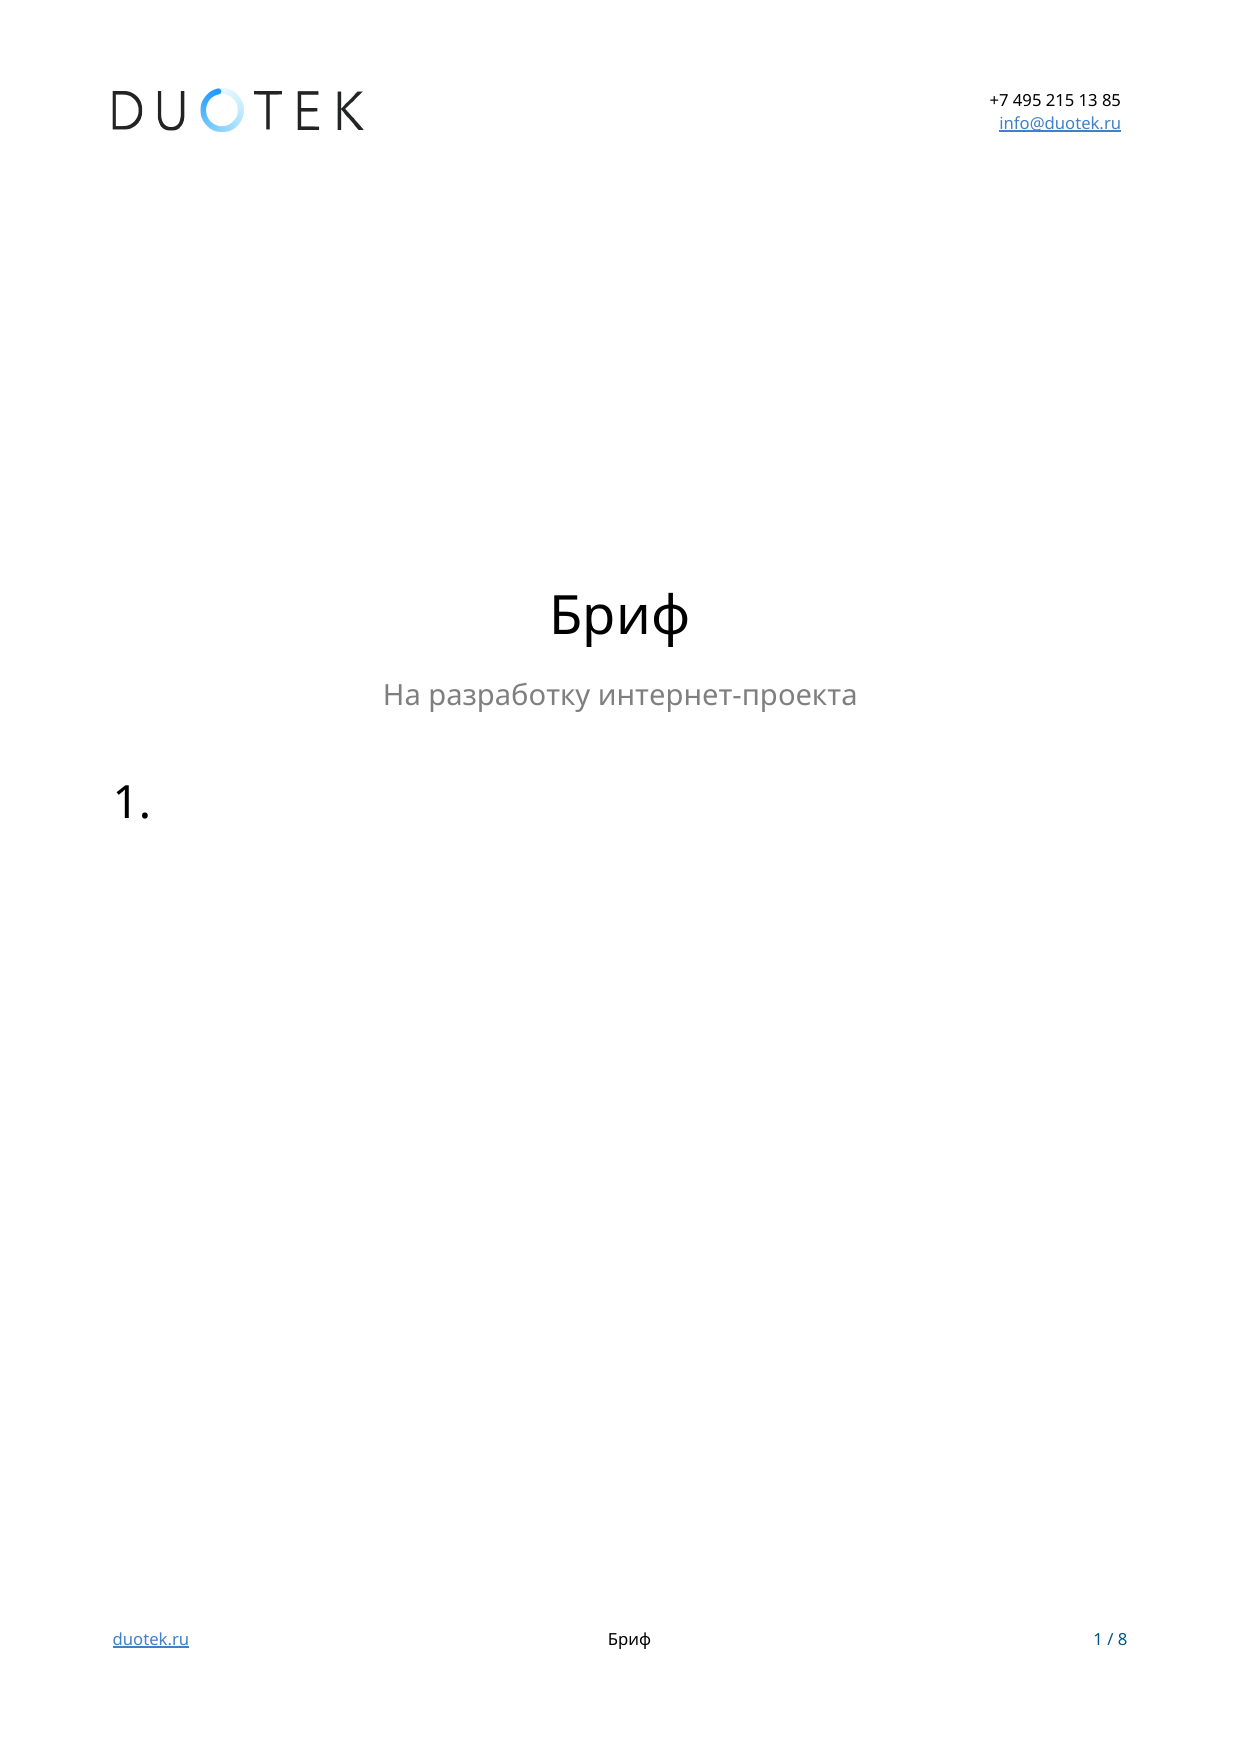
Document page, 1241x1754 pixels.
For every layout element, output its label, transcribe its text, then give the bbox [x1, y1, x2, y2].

subtitle На разработку интернет-проекта [112, 674, 1128, 713]
picture [112, 88, 364, 132]
title Бриф [112, 577, 1128, 650]
